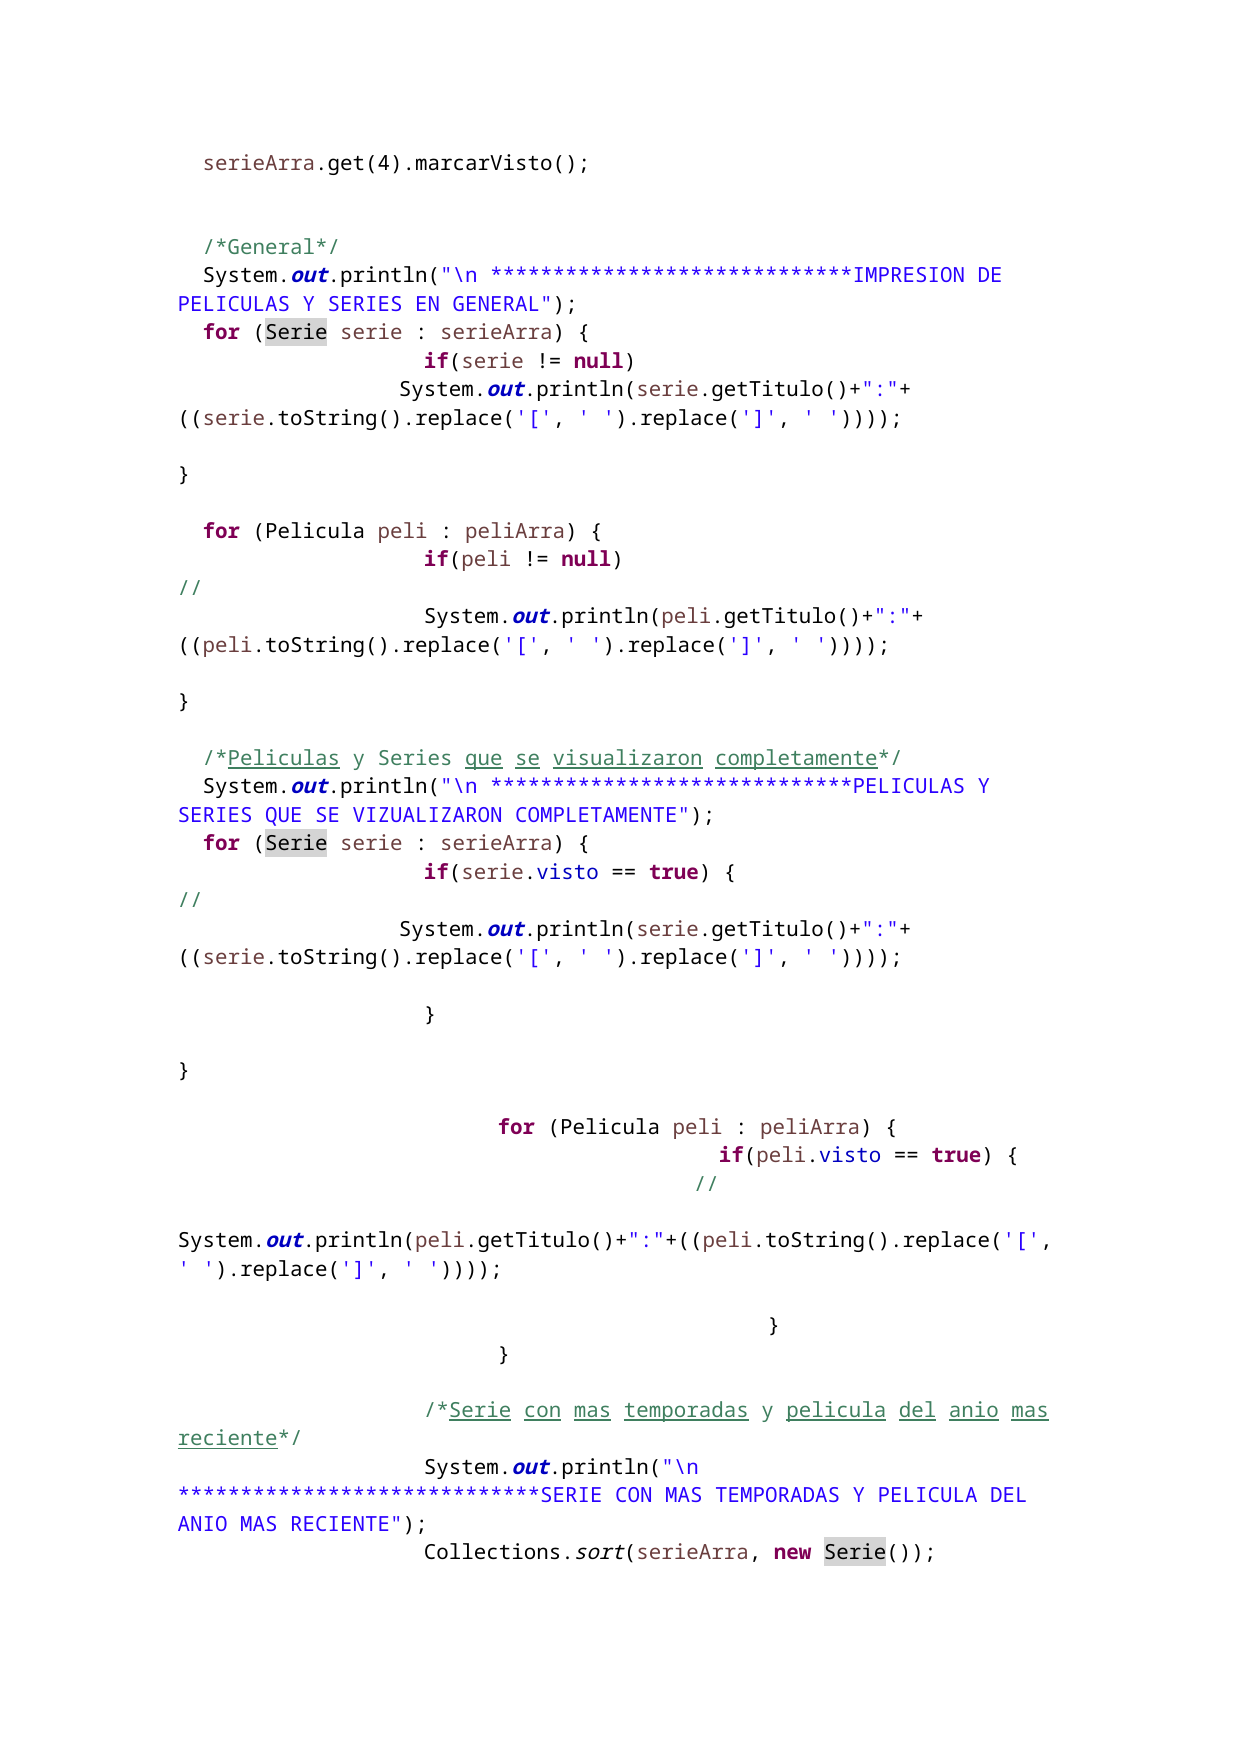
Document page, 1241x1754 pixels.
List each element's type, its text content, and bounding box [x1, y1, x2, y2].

text serieArra.get(4).marcarVisto(); [177, 148, 1063, 176]
text } [177, 459, 1063, 488]
text if(serie.visto == true) { [177, 857, 1063, 885]
text for (Pelicula peli : peliArra) { [177, 1112, 1063, 1140]
text if(peli.visto == true) { [177, 1140, 1063, 1169]
text // [177, 885, 1063, 914]
text } [177, 1056, 1063, 1084]
text if(serie != null) [177, 346, 1063, 374]
text for (Serie serie : serieArra) { [177, 828, 1063, 857]
text /*Serie con mas temporadas y pelicula del anio mas reciente*/ [177, 1395, 1063, 1452]
text System.out.println(serie.getTitulo()+":"+((serie.toString().replace('[', ' ').replace(']', ' ')))); [177, 914, 1063, 971]
text /*Peliculas y Series que se visualizaron completamente*/ [177, 743, 1063, 772]
text /*General*/ [177, 232, 1063, 261]
text } [177, 687, 1063, 715]
text if(peli != null) [177, 544, 1063, 573]
text Collections.sort(serieArra, new Serie()); [177, 1537, 824, 1566]
text // [177, 573, 1063, 601]
text for (Pelicula peli : peliArra) { [177, 516, 1063, 544]
text System.out.println(peli.getTitulo()+":"+((peli.toString().replace('[', ' ').replace(']', ' ')))); [177, 1197, 1063, 1282]
text } [177, 999, 1063, 1027]
text System.out.println(peli.getTitulo()+":"+((peli.toString().replace('[', ' ').replace(']', ' ')))); [177, 601, 1063, 658]
text // [177, 1169, 1063, 1197]
text } [177, 1310, 1063, 1339]
text } [177, 1339, 1063, 1367]
text System.out.println("\n *****************************SERIE CON MAS TEMPORADAS Y PELICULA DEL ANIO MAS RECIENTE"); [177, 1452, 1063, 1537]
text System.out.println("\n *****************************PELICULAS Y SERIES QUE SE VIZUALIZARON COMPLETAMENTE"); [177, 772, 1063, 828]
text Collections.sort(serieArra, new Serie()); [886, 1537, 1063, 1566]
text System.out.println("\n *****************************IMPRESION DE PELICULAS Y SERIES EN GENERAL"); [177, 261, 1063, 317]
text System.out.println(serie.getTitulo()+":"+((serie.toString().replace('[', ' ').replace(']', ' ')))); [177, 374, 1063, 431]
text for (Serie serie : serieArra) { [177, 317, 1063, 346]
